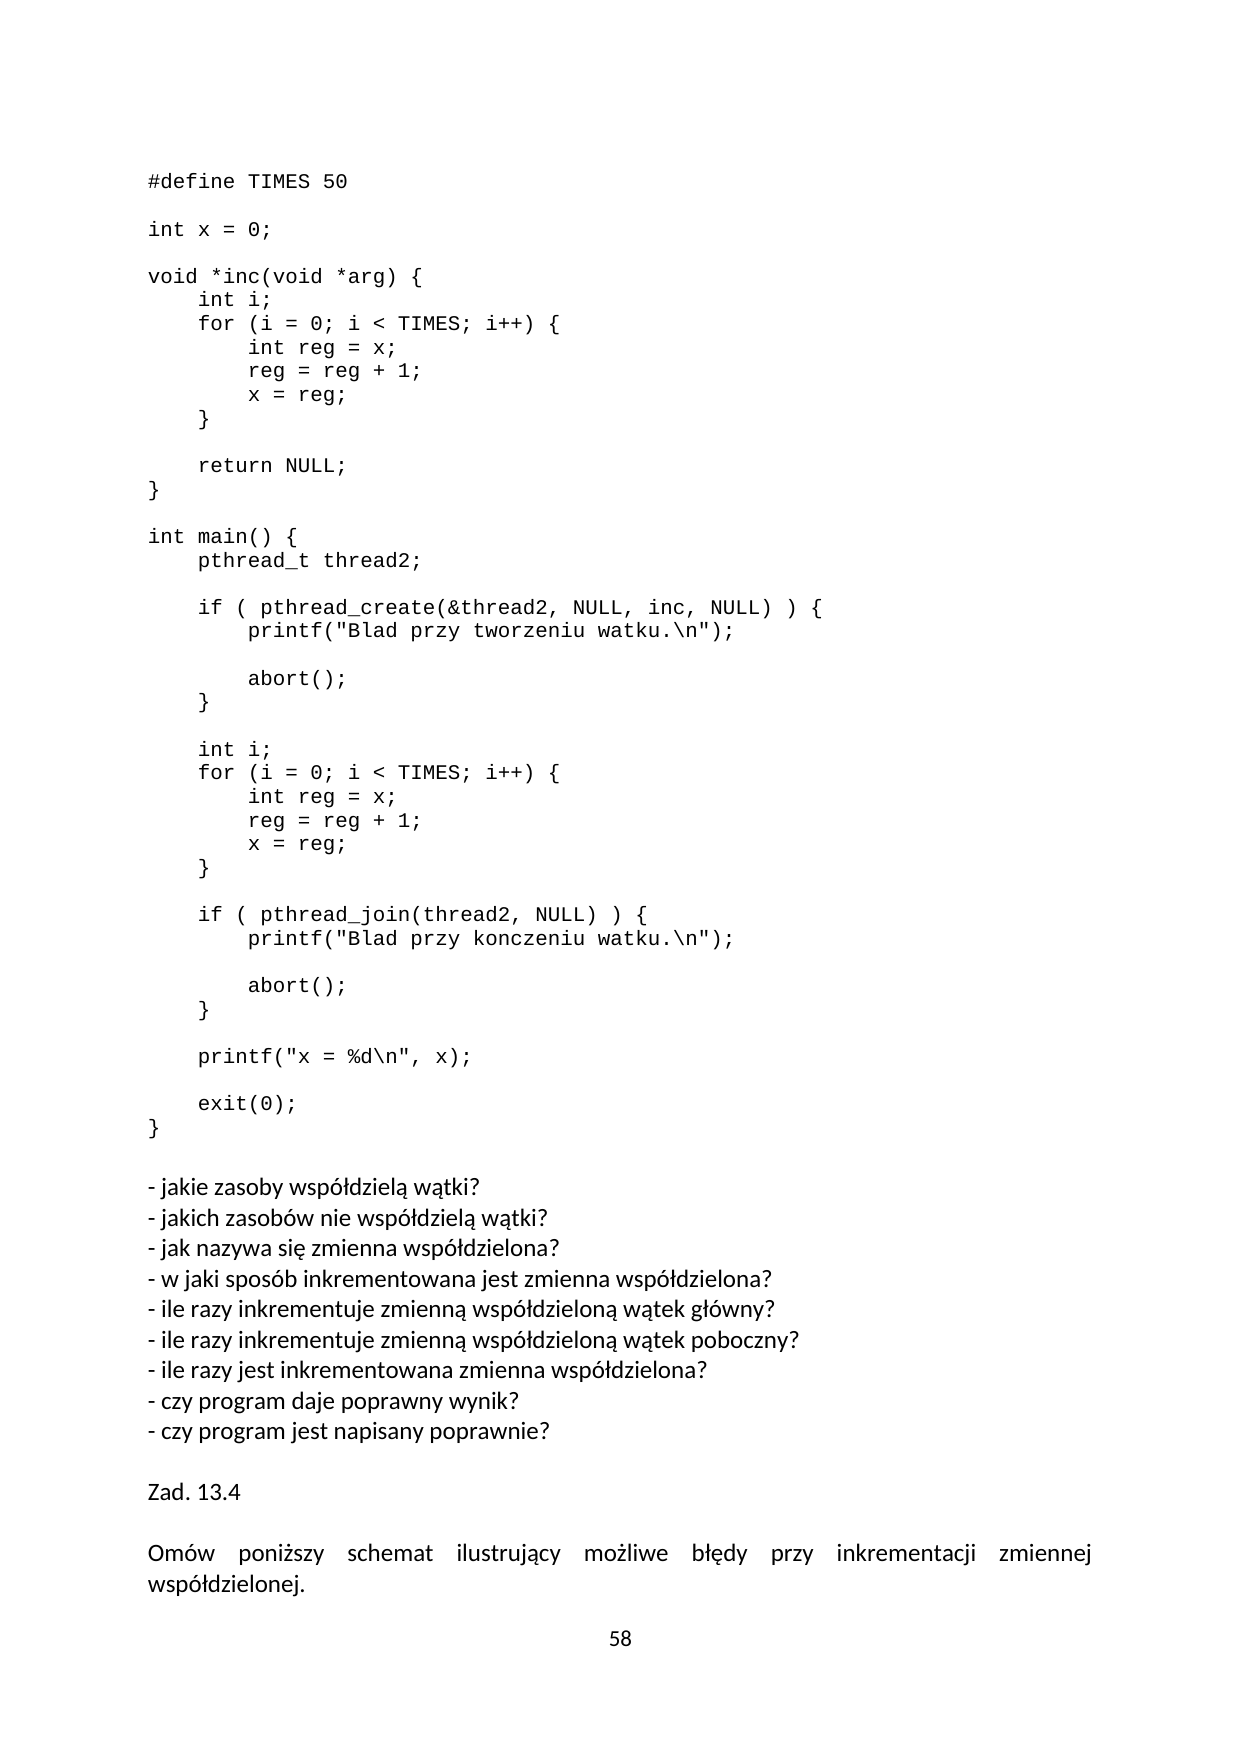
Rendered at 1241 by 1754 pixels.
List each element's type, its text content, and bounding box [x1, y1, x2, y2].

text void *inc(void *arg) { [148, 266, 1093, 289]
text Omów poniższy schemat ilustrujący możliwe błędy przy inkrementacji zmiennej współdzielonej. [148, 1537, 1093, 1598]
text pthread_t thread2; [148, 549, 1093, 573]
text printf("x = %d\n", x); [148, 1046, 1093, 1070]
text int reg = x; [148, 337, 1093, 360]
text #define TIMES 50 [148, 171, 1093, 195]
text - ile razy jest inkrementowana zmienna współdzielona? [148, 1354, 1093, 1385]
text - czy program daje poprawny wynik? [148, 1385, 1093, 1415]
text } [148, 1117, 1093, 1141]
text int x = 0; [148, 218, 1093, 242]
text if ( pthread_create(&thread2, NULL, inc, NULL) ) { [148, 597, 1093, 621]
text - jakie zasoby współdzielą wątki? [148, 1171, 1093, 1202]
text Zad. 13.4 [148, 1476, 1093, 1507]
text x = reg; [148, 384, 1093, 408]
text int i; [148, 739, 1093, 762]
text return NULL; [148, 455, 1093, 479]
text x = reg; [148, 833, 1093, 857]
text abort(); [148, 975, 1093, 999]
text reg = reg + 1; [148, 360, 1093, 384]
text } [148, 999, 1093, 1022]
text - jakich zasobów nie współdzielą wątki? [148, 1202, 1093, 1232]
text for (i = 0; i < TIMES; i++) { [148, 313, 1093, 337]
text exit(0); [148, 1093, 1093, 1117]
text if ( pthread_join(thread2, NULL) ) { [148, 904, 1093, 928]
text } [148, 479, 1093, 502]
text int reg = x; [148, 786, 1093, 810]
text } [148, 408, 1093, 431]
text - w jaki sposób inkrementowana jest zmienna współdzielona? [148, 1263, 1093, 1293]
text } [148, 691, 1093, 715]
text for (i = 0; i < TIMES; i++) { [148, 762, 1093, 786]
text int i; [148, 289, 1093, 313]
text printf("Blad przy konczeniu watku.\n"); [148, 928, 1093, 952]
text - jak nazywa się zmienna współdzielona? [148, 1232, 1093, 1263]
text printf("Blad przy tworzeniu watku.\n"); [148, 621, 1093, 644]
text int main() { [148, 526, 1093, 549]
text - ile razy inkrementuje zmienną współdzieloną wątek poboczny? [148, 1324, 1093, 1354]
text abort(); [148, 668, 1093, 691]
text } [148, 857, 1093, 881]
text reg = reg + 1; [148, 810, 1093, 833]
text - czy program jest napisany poprawnie? [148, 1415, 1093, 1446]
text - ile razy inkrementuje zmienną współdzieloną wątek główny? [148, 1293, 1093, 1324]
